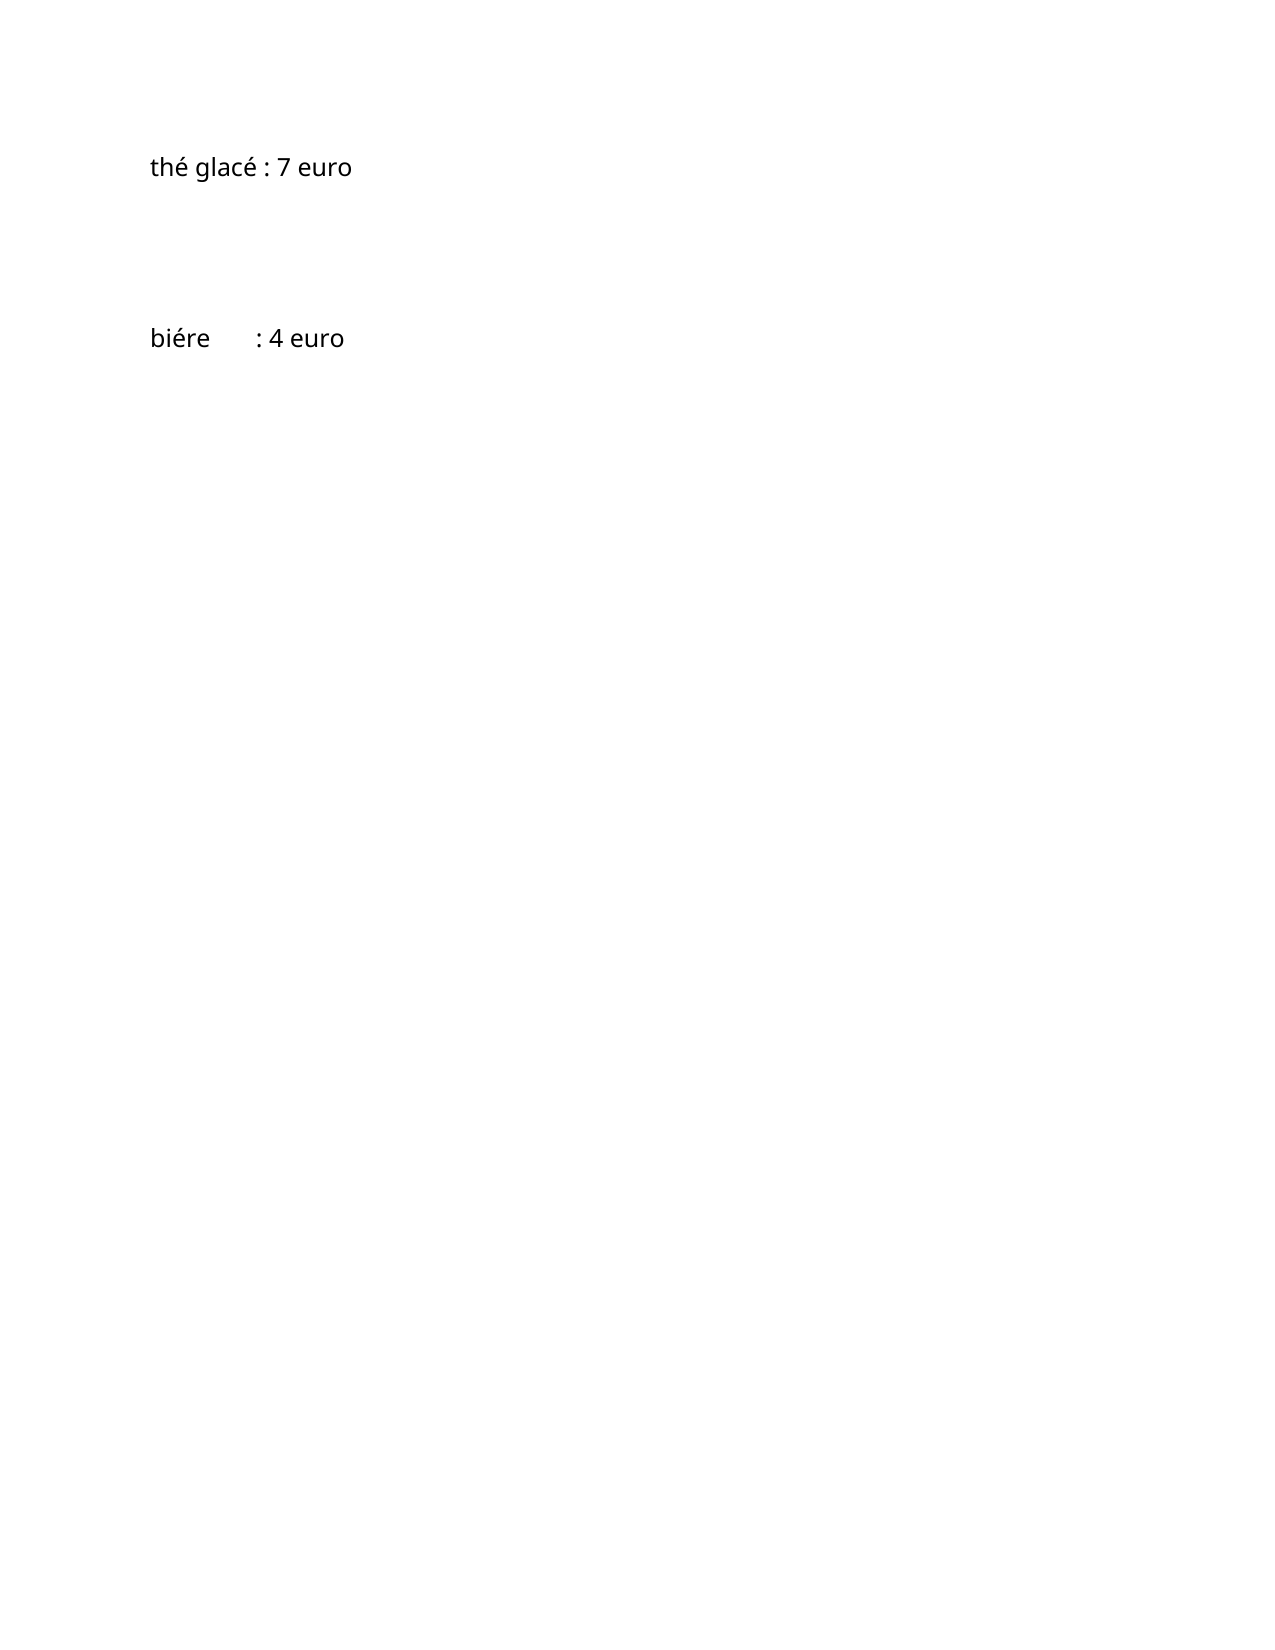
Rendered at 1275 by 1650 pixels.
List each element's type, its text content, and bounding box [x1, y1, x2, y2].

text biére : 4 euro [150, 320, 1125, 354]
text thé glacé : 7 euro [150, 150, 1125, 184]
